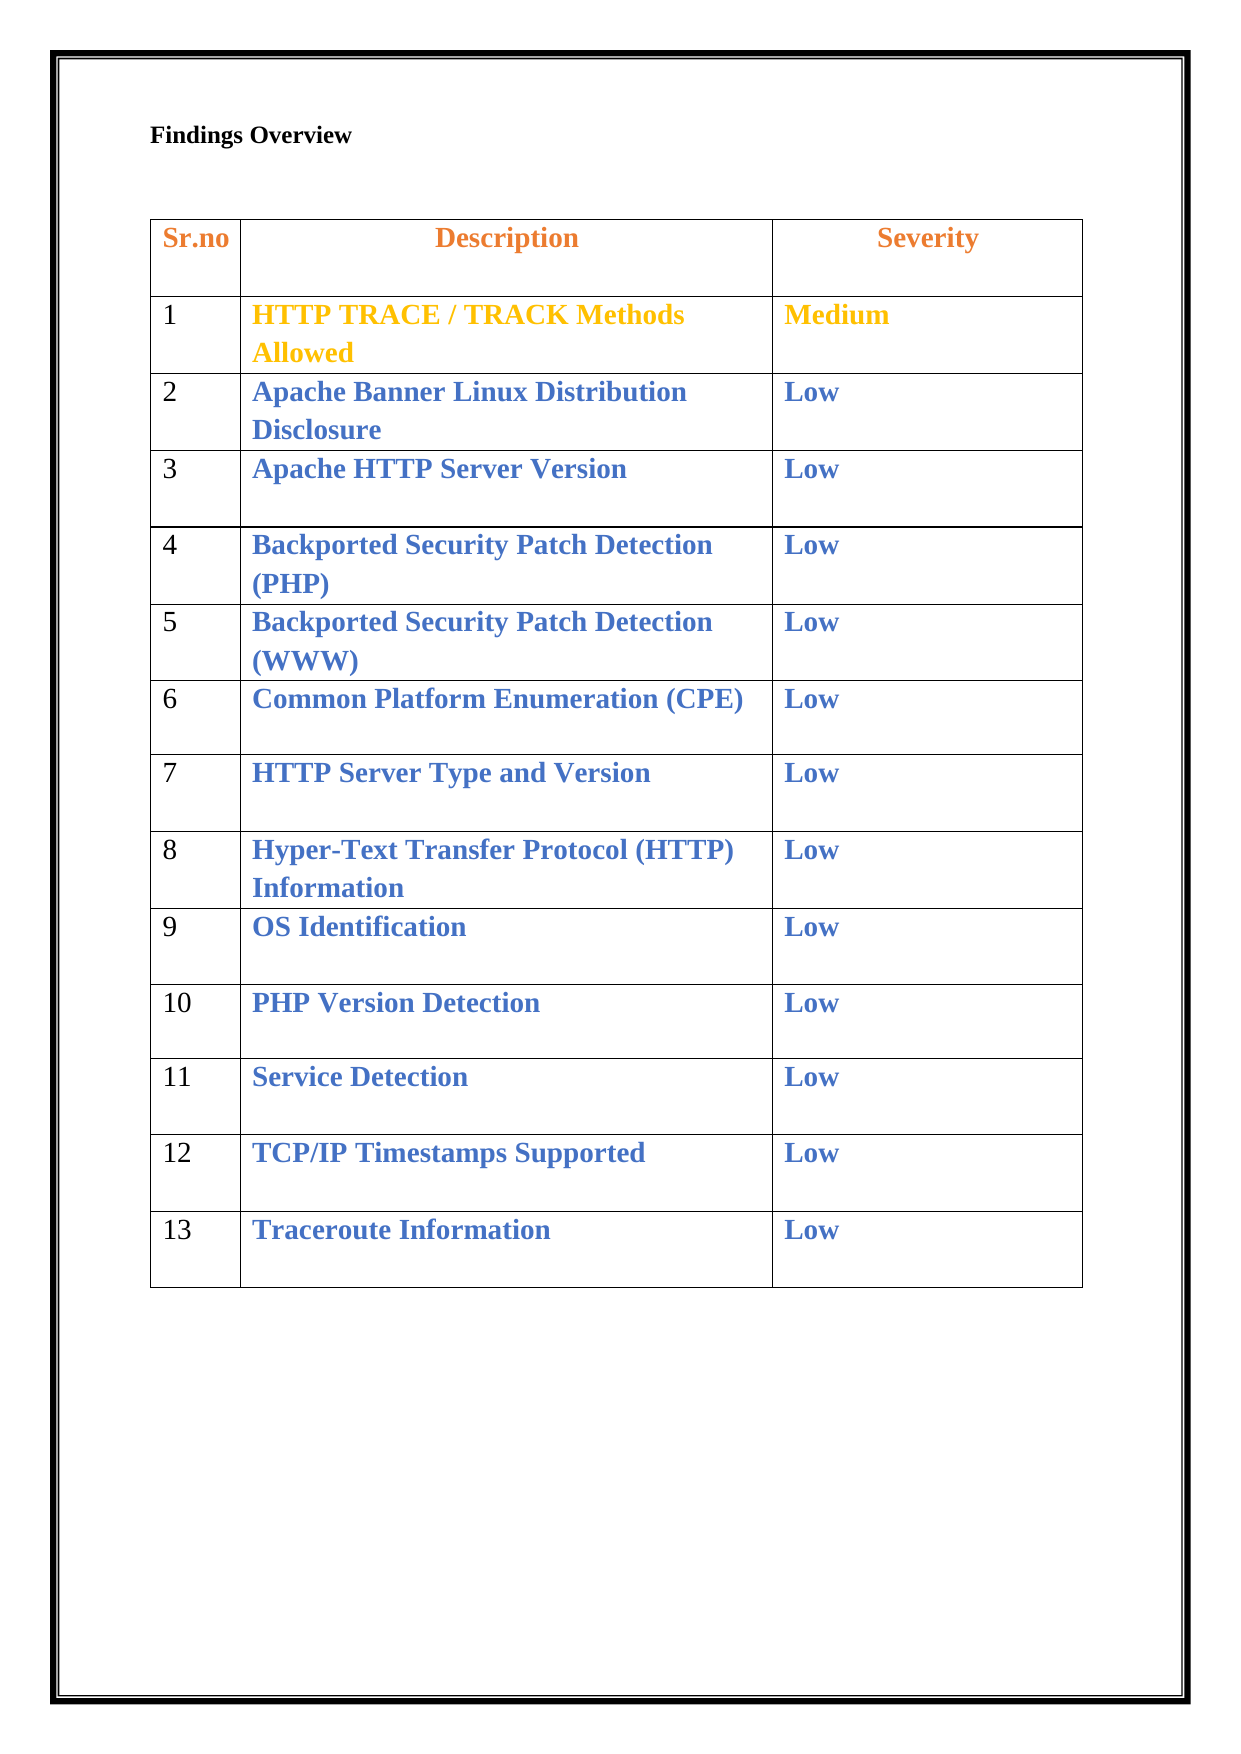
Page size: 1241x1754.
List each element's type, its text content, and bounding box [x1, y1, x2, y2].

table_cell 13 [151, 1212, 240, 1287]
table_cell Common Platform Enumeration (CPE) [241, 681, 772, 754]
table_cell 2 [151, 374, 240, 450]
table_cell HTTP TRACE / TRACK Methods Allowed [241, 297, 772, 373]
table_cell 12 [151, 1135, 240, 1211]
table_cell Low [773, 1135, 1082, 1211]
table_header Severity [773, 220, 1082, 296]
table_cell PHP Version Detection [241, 985, 772, 1058]
table_cell Apache Banner Linux Distribution Disclosure [241, 374, 772, 450]
table_cell HTTP Server Type and Version [241, 755, 772, 831]
table_cell Low [773, 909, 1082, 984]
table_cell 11 [151, 1059, 240, 1134]
table_header Description [241, 220, 772, 296]
table_cell Low [773, 985, 1082, 1058]
table_cell TCP/IP Timestamps Supported [241, 1135, 772, 1211]
table_cell Backported Security Patch Detection (WWW) [241, 605, 772, 680]
table_cell 3 [151, 451, 240, 526]
table_cell Low [773, 755, 1082, 831]
table_cell Apache HTTP Server Version [241, 451, 772, 526]
table_cell Low [773, 1212, 1082, 1287]
table_cell 5 [151, 605, 240, 680]
table_cell Low [773, 1059, 1082, 1134]
table_cell Low [773, 832, 1082, 908]
table_cell Low [773, 451, 1082, 526]
table_cell 8 [151, 832, 240, 908]
table_cell 1 [151, 297, 240, 373]
table_cell 4 [151, 528, 240, 603]
table_cell Low [773, 681, 1082, 754]
table_cell Medium [773, 297, 1082, 373]
table_cell Traceroute Information [241, 1212, 772, 1287]
table_cell Backported Security Patch Detection (PHP) [241, 528, 772, 603]
table_cell OS Identification [241, 909, 772, 984]
table_cell Service Detection [241, 1059, 772, 1134]
table_cell 6 [151, 681, 240, 754]
table_cell 10 [151, 985, 240, 1058]
table_header Sr.no [151, 220, 240, 296]
table_cell Hyper-Text Transfer Protocol (HTTP) Information [241, 832, 772, 908]
table_cell Low [773, 605, 1082, 680]
subtitle Findings Overview [150, 120, 1173, 148]
table_cell 9 [151, 909, 240, 984]
table_cell Low [773, 374, 1082, 450]
table_cell 7 [151, 755, 240, 831]
table_cell Low [773, 528, 1082, 603]
